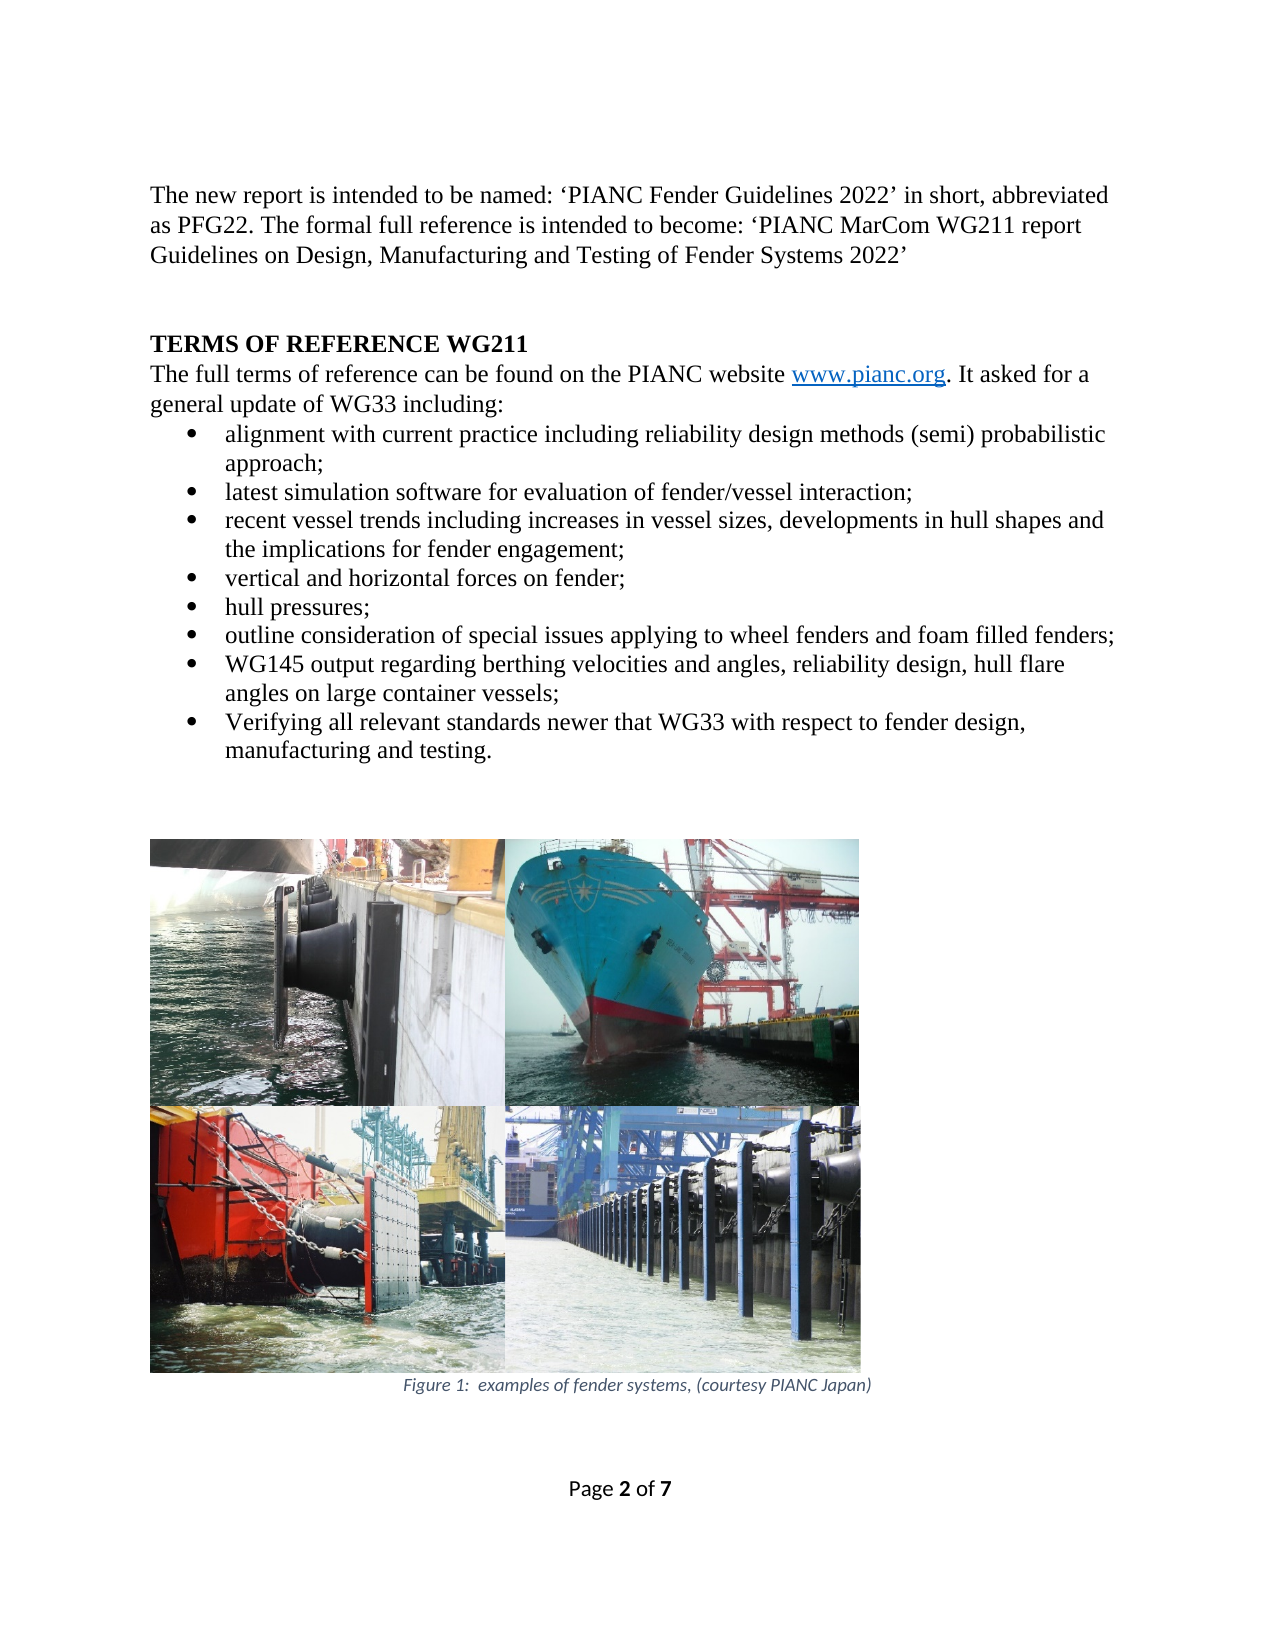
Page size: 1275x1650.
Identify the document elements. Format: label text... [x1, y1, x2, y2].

list alignment with current practice including reliability design methods (semi) probabilistic approach; [187, 419, 1125, 477]
text TERMS OF REFERENCE WG211 [150, 329, 1125, 358]
text Figure 1: examples of fender systems, (courtesy PIANC Japan) [150, 1373, 1125, 1396]
list hull pressures; [187, 592, 1125, 620]
text The new report is intended to be named: ‘PIANC Fender Guidelines 2022’ in short, abbreviated as PFG22. The formal full reference is intended to become: ‘PIANC MarCom WG211 report Guidelines on Design, Manufacturing and Testing of Fender Systems 2022’ [150, 180, 1125, 268]
list latest simulation software for evaluation of fender/vessel interaction; [187, 477, 1125, 505]
list outline consideration of special issues applying to wheel fenders and foam filled fenders; [187, 620, 1125, 649]
picture [150, 839, 861, 1373]
text The full terms of reference can be found on the PIANC website www.pianc.org. It asked for a general update of WG33 including: [150, 359, 1125, 418]
list WG145 output regarding berthing velocities and angles, reliability design, hull flare angles on large container vessels; [187, 649, 1125, 707]
list vertical and horizontal forces on fender; [187, 563, 1125, 592]
list recent vessel trends including increases in vessel sizes, developments in hull shapes and the implications for fender engagement; [187, 505, 1125, 563]
list Verifying all relevant standards newer that WG33 with respect to fender design, manufacturing and testing. [187, 707, 1125, 764]
